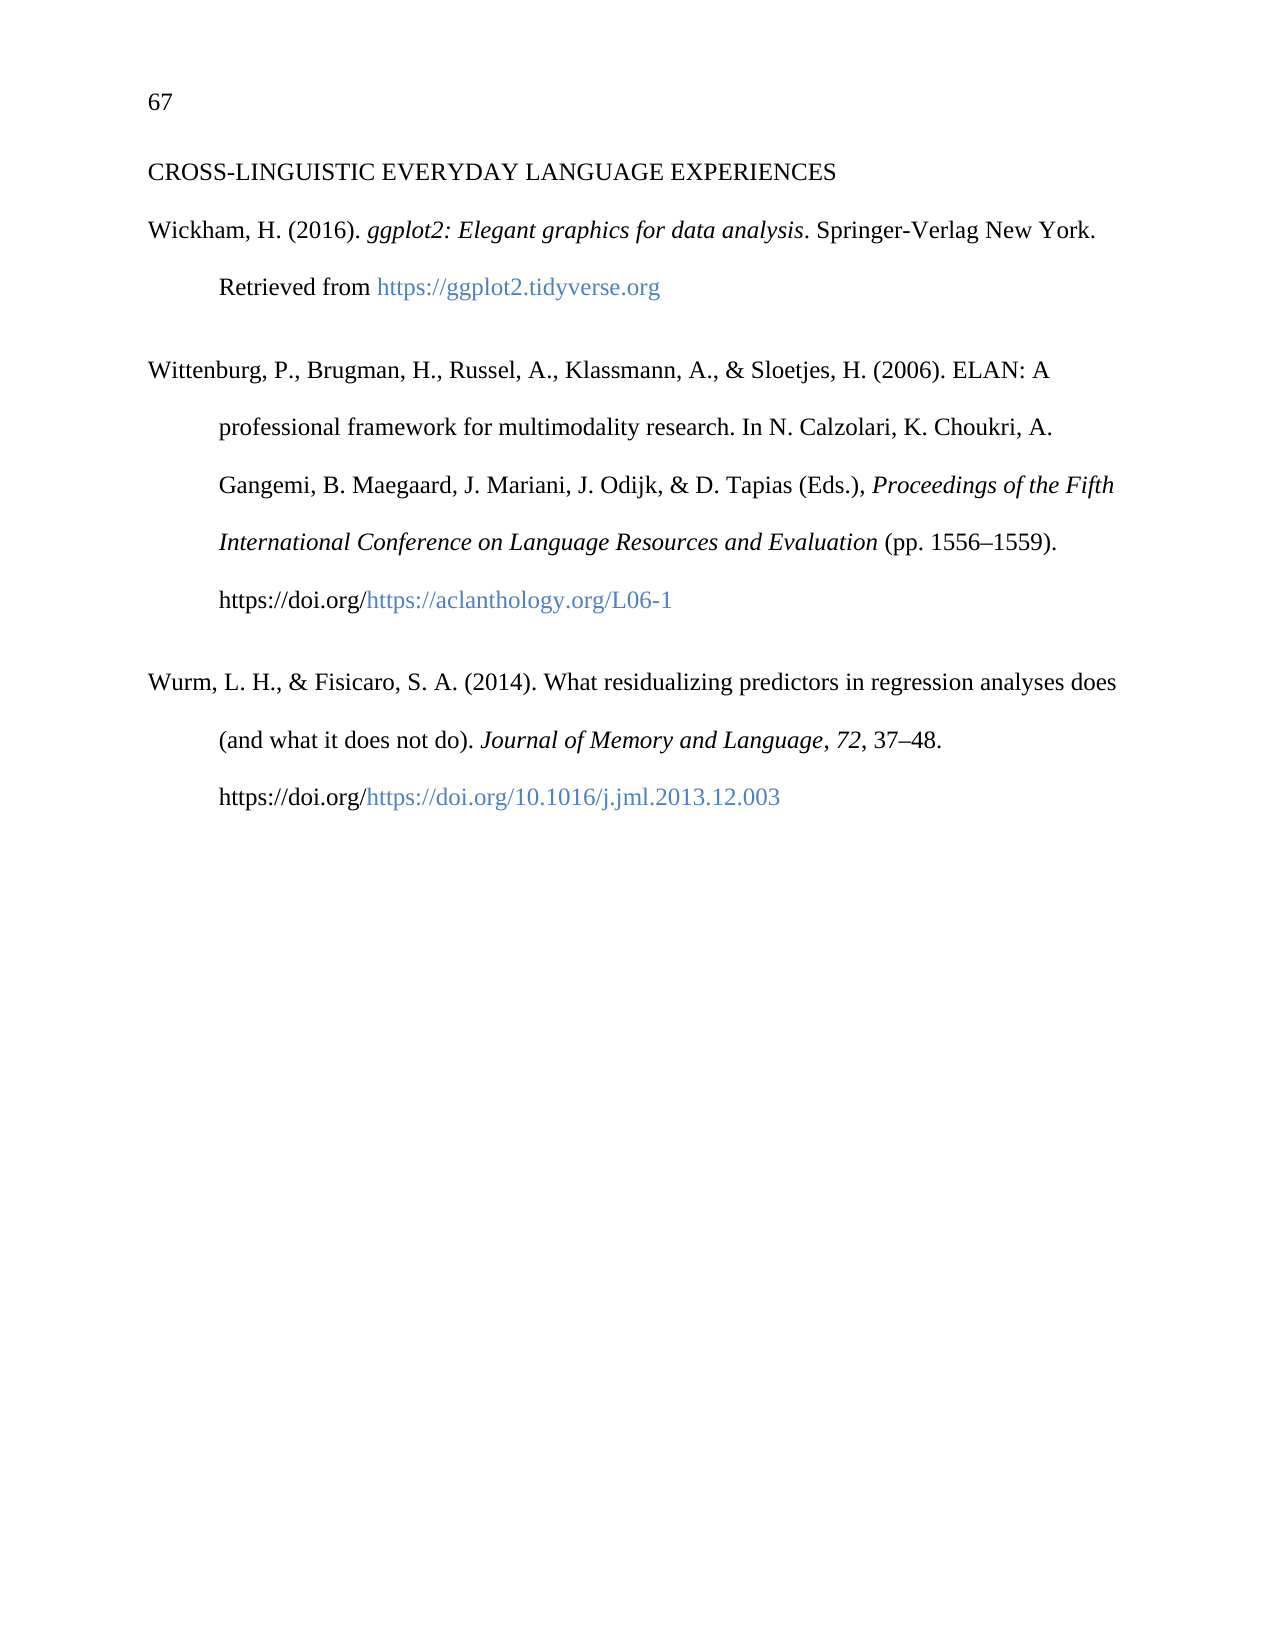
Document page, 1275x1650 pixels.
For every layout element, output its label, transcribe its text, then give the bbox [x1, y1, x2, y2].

text Wittenburg, P., Brugman, H., Russel, A., Klassmann, A., & Sloetjes, H. (2006). ELAN: A professional framework for multimodality research. In N. Calzolari, K. Choukri, A. Gangemi, B. Maegaard, J. Mariani, J. Odijk, & D. Tapias (Eds.), Proceedings of the Fifth International Conference on Language Resources and Evaluation (pp. 1556–1559). https://doi.org/https://aclanthology.org/L06-1 [148, 355, 1127, 614]
text Wickham, H. (2016). ggplot2: Elegant graphics for data analysis. Springer-Verlag New York. Retrieved from https://ggplot2.tidyverse.org [148, 215, 1127, 301]
text Wurm, L. H., & Fisicaro, S. A. (2014). What residualizing predictors in regression analyses does (and what it does not do). Journal of Memory and Language, 72, 37–48. https://doi.org/https://doi.org/10.1016/j.jml.2013.12.003 [148, 667, 1127, 811]
